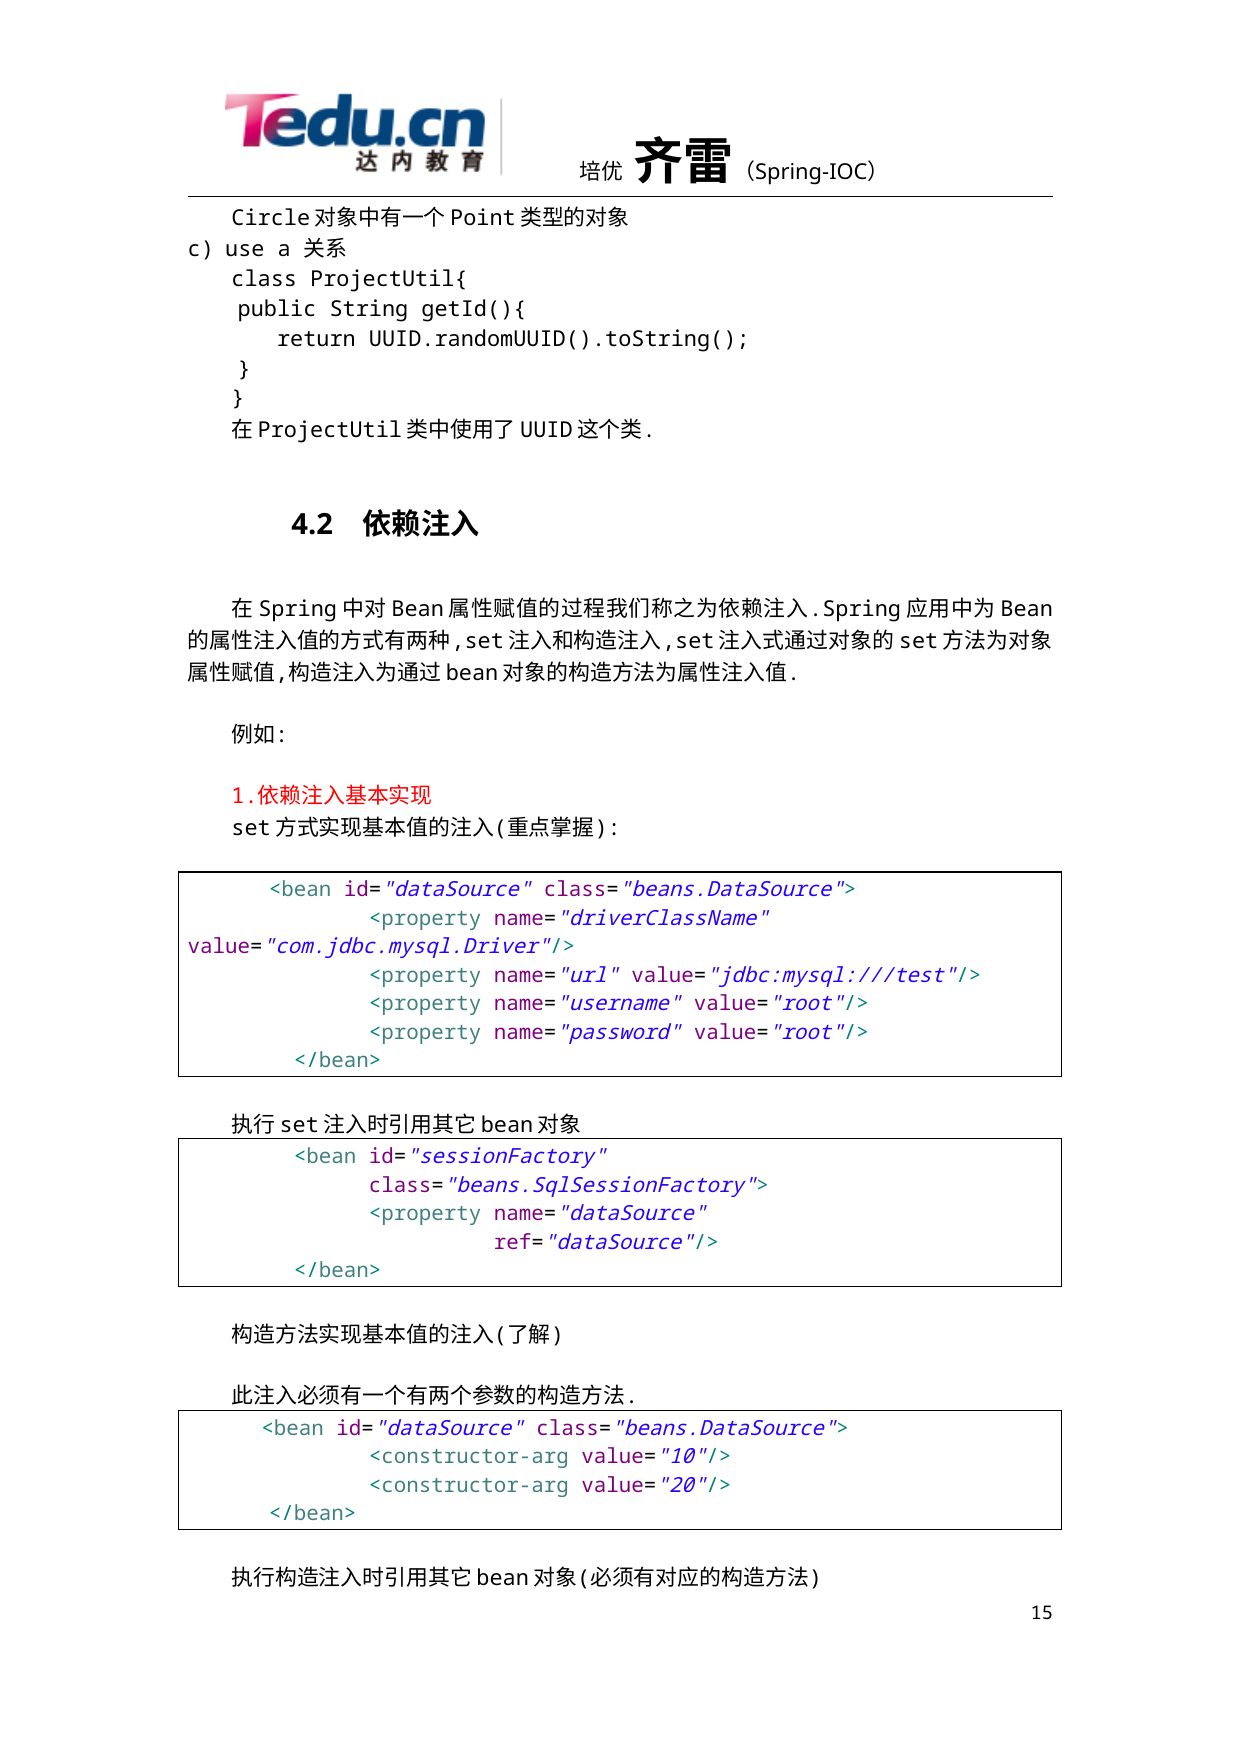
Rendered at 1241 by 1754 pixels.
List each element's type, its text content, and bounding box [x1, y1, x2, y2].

list use a 关系 [187, 231, 1053, 263]
text public String getId(){ [187, 293, 1053, 323]
subtitle 依赖注入 [291, 501, 1053, 543]
text <property name="url" value="jdbc:mysql:///test"/> [187, 960, 1053, 988]
text </bean> [179, 1042, 1061, 1076]
text 执行set注入时引用其它bean对象 [187, 1107, 1053, 1138]
text 例如: [187, 717, 1053, 748]
text set方式实现基本值的注入(重点掌握): [187, 810, 1053, 842]
text <constructor-arg value="20"/> [187, 1470, 1053, 1495]
text <property name="username" value="root"/> [187, 988, 1053, 1017]
text } [187, 353, 1053, 382]
text <property name="password" value="root"/> [187, 1017, 1053, 1042]
text <bean id="dataSource" class="beans.DataSource"> [179, 1411, 1061, 1441]
text class="beans.SqlSessionFactory"> [187, 1170, 1053, 1198]
text 执行构造注入时引用其它bean对象(必须有对应的构造方法) [187, 1560, 1053, 1591]
text <bean id="dataSource" class="beans.DataSource"> [179, 873, 1061, 903]
text <property name="driverClassName" value="com.jdbc.mysql.Driver"/> [187, 903, 1053, 960]
text <property name="dataSource" [187, 1198, 1053, 1227]
text <bean id="sessionFactory" [179, 1139, 1061, 1170]
text 在ProjectUtil类中使用了UUID这个类. [187, 412, 1053, 444]
text } [187, 382, 1053, 412]
text return UUID.randomUUID().toString(); [187, 323, 1053, 353]
text 在Spring中对Bean属性赋值的过程我们称之为依赖注入.Spring应用中为Bean的属性注入值的方式有两种,set注入和构造注入,set注入式通过对象的set方法为对象属性赋值,构造注入为通过bean对象的构造方法为属性注入值. [187, 591, 1053, 687]
text 1.依赖注入基本实现 [187, 778, 1053, 810]
picture [225, 88, 507, 180]
text 此注入必须有一个有两个参数的构造方法. [187, 1378, 1053, 1410]
text class ProjectUtil{ [187, 263, 1053, 293]
text ref="dataSource"/> [187, 1227, 1053, 1252]
text <constructor-arg value="10"/> [187, 1441, 1053, 1470]
text 构造方法实现基本值的注入(了解) [187, 1317, 1053, 1348]
text Circle对象中有一个Point类型的对象 [187, 200, 1053, 231]
text </bean> [179, 1495, 1061, 1529]
text </bean> [179, 1252, 1061, 1286]
